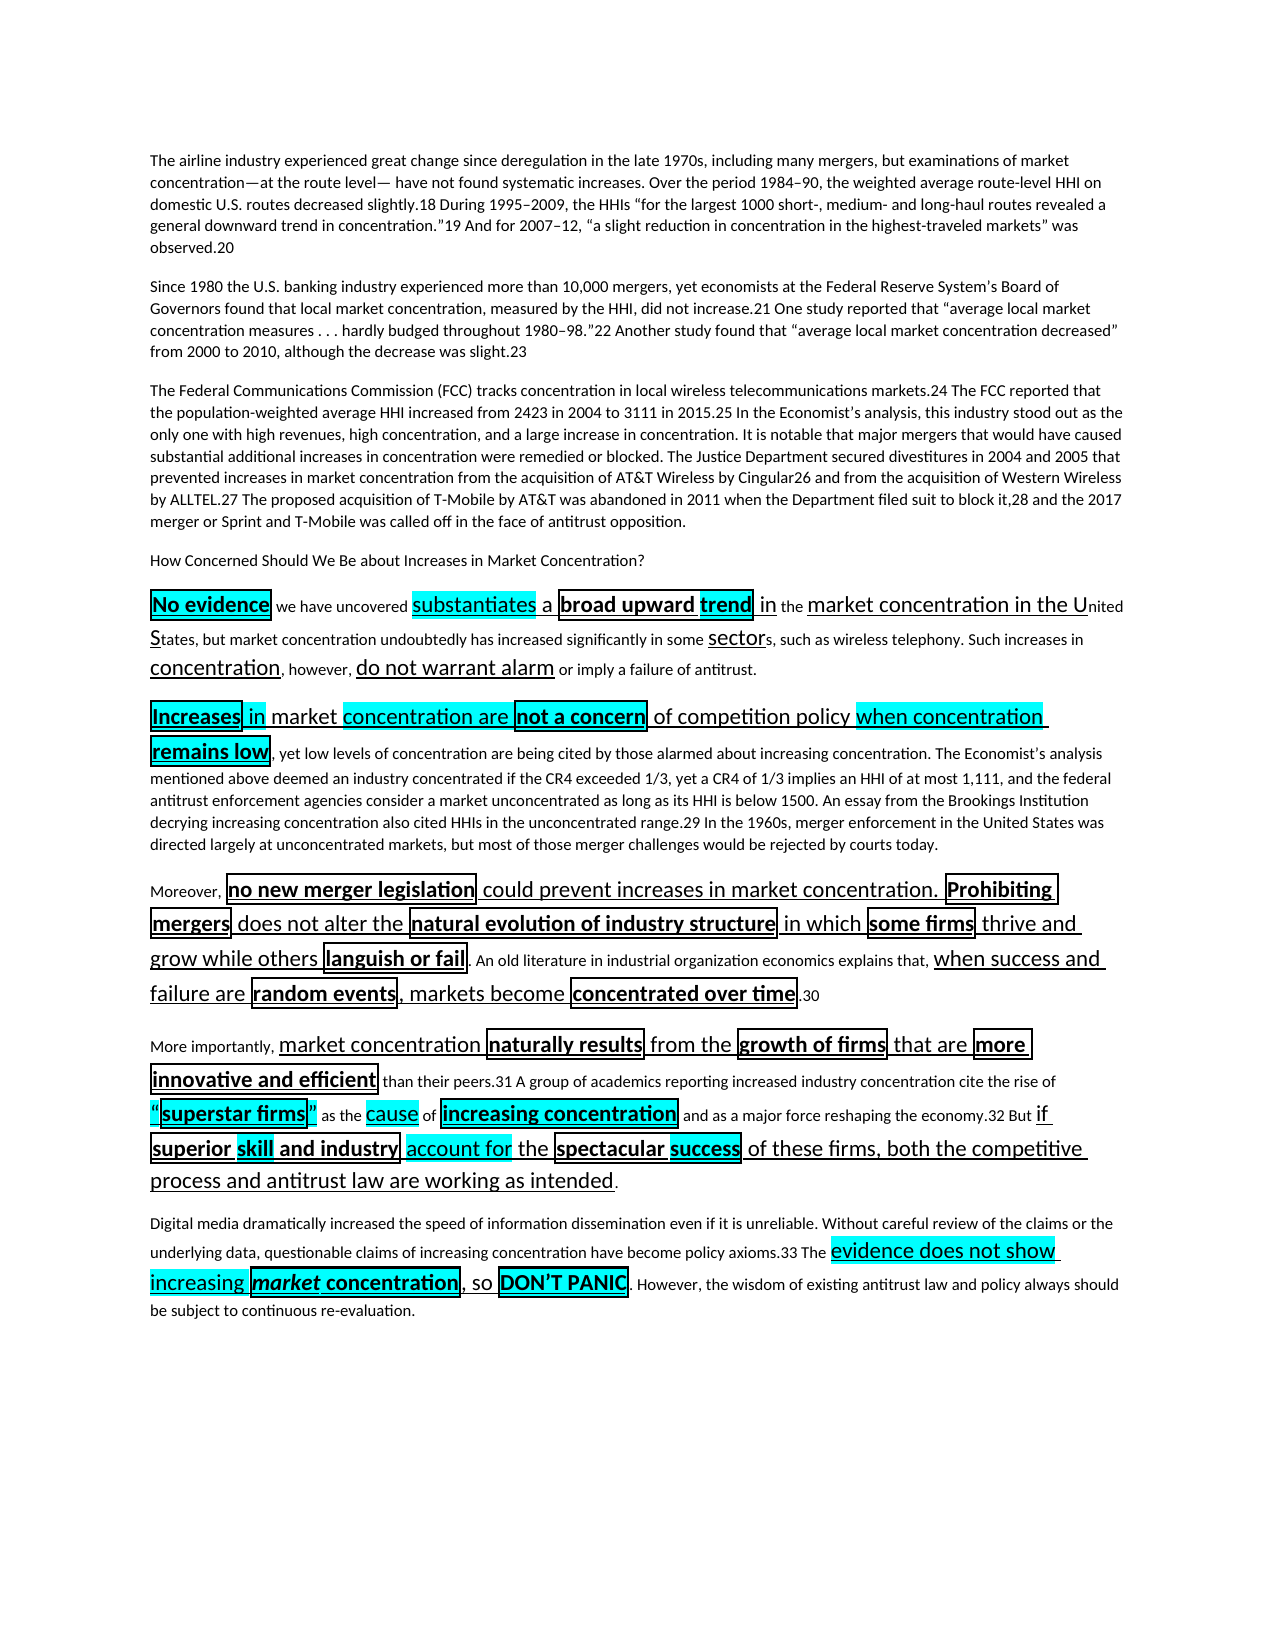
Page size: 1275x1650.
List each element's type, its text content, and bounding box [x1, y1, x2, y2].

text Since 1980 the U.S. banking industry experienced more than 10,000 mergers, yet economists at the Federal Reserve System’s Board of Governors found that local market concentration, measured by the HHI, did not increase.21 One study reported that “average local market concentration measures . . . hardly budged throughout 1980–98.”22 Another study found that “average local market concentration decreased” from 2000 to 2010, although the decrease was slight.23 [150, 276, 1125, 362]
text The airline industry experienced great change since deregulation in the late 1970s, including many mergers, but examinations of market concentration—at the route level— have not found systematic increases. Over the period 1984–90, the weighted average route-level HHI on domestic U.S. routes decreased slightly.18 During 1995–2009, the HHIs “for the largest 1000 short-, medium- and long-haul routes revealed a general downward trend in concentration.”19 And for 2007–12, “a slight reduction in concentration in the highest-traveled markets” was observed.20 [150, 150, 1125, 258]
text Digital media dramatically increased the speed of information dissemination even if it is unreliable. Without careful review of the claims or the underlying data, questionable claims of increasing concentration have become policy axioms.33 The evidence does not show increasing market concentration, so DON’T PANIC. However, the wisdom of existing antitrust law and policy always should be subject to continuous re-evaluation. [150, 1213, 1125, 1320]
text How Concerned Should We Be about Increases in Market Concentration? [150, 550, 1125, 570]
text Increases in market concentration are not a concern of competition policy when concentration remains low, yet low levels of concentration are being cited by those alarmed about increasing concentration. The Economist’s analysis mentioned above deemed an industry concentrated if the CR4 exceeded 1/3, yet a CR4 of 1/3 implies an HHI of at most 1,111, and the federal antitrust enforcement agencies consider a market unconcentrated as long as its HHI is below 1500. An essay from the Brookings Institution decrying increasing concentration also cited HHIs in the unconcentrated range.29 In the 1960s, merger enforcement in the United States was directed largely at unconcentrated markets, but most of those merger challenges would be rejected by courts today. [150, 700, 1125, 854]
text More importantly, market concentration naturally results from the growth of firms that are more innovative and efficient than their peers.31 A group of academics reporting increased industry concentration cite the rise of “superstar firms” as the cause of increasing concentration and as a major force reshaping the economy.32 But if superior skill and industry account for the spectacular success of these firms, both the competitive process and antitrust law are working as intended. [150, 1028, 1125, 1194]
text Moreover, no new merger legislation could prevent increases in market concentration. Prohibiting mergers does not alter the natural evolution of industry structure in which some firms thrive and grow while others languish or fail. An old literature in industrial organization economics explains that, when success and failure are random events, markets become concentrated over time.30 [150, 873, 1125, 1009]
text No evidence we have uncovered substantiates a broad upward trend in the market concentration in the United States, but market concentration undoubtedly has increased significantly in some sectors, such as wireless telephony. Such increases in concentration, however, do not warrant alarm or imply a failure of antitrust. [150, 588, 1125, 681]
text The Federal Communications Commission (FCC) tracks concentration in local wireless telecommunications markets.24 The FCC reported that the population-weighted average HHI increased from 2423 in 2004 to 3111 in 2015.25 In the Economist’s analysis, this industry stood out as the only one with high revenues, high concentration, and a large increase in concentration. It is notable that major mergers that would have caused substantial additional increases in concentration were remedied or blocked. The Justice Department secured divestitures in 2004 and 2005 that prevented increases in market concentration from the acquisition of AT&T Wireless by Cingular26 and from the acquisition of Western Wireless by ALLTEL.27 The proposed acquisition of T-Mobile by AT&T was abandoned in 2011 when the Department filed suit to block it,28 and the 2017 merger or Sprint and T-Mobile was called off in the face of antitrust opposition. [150, 380, 1125, 532]
